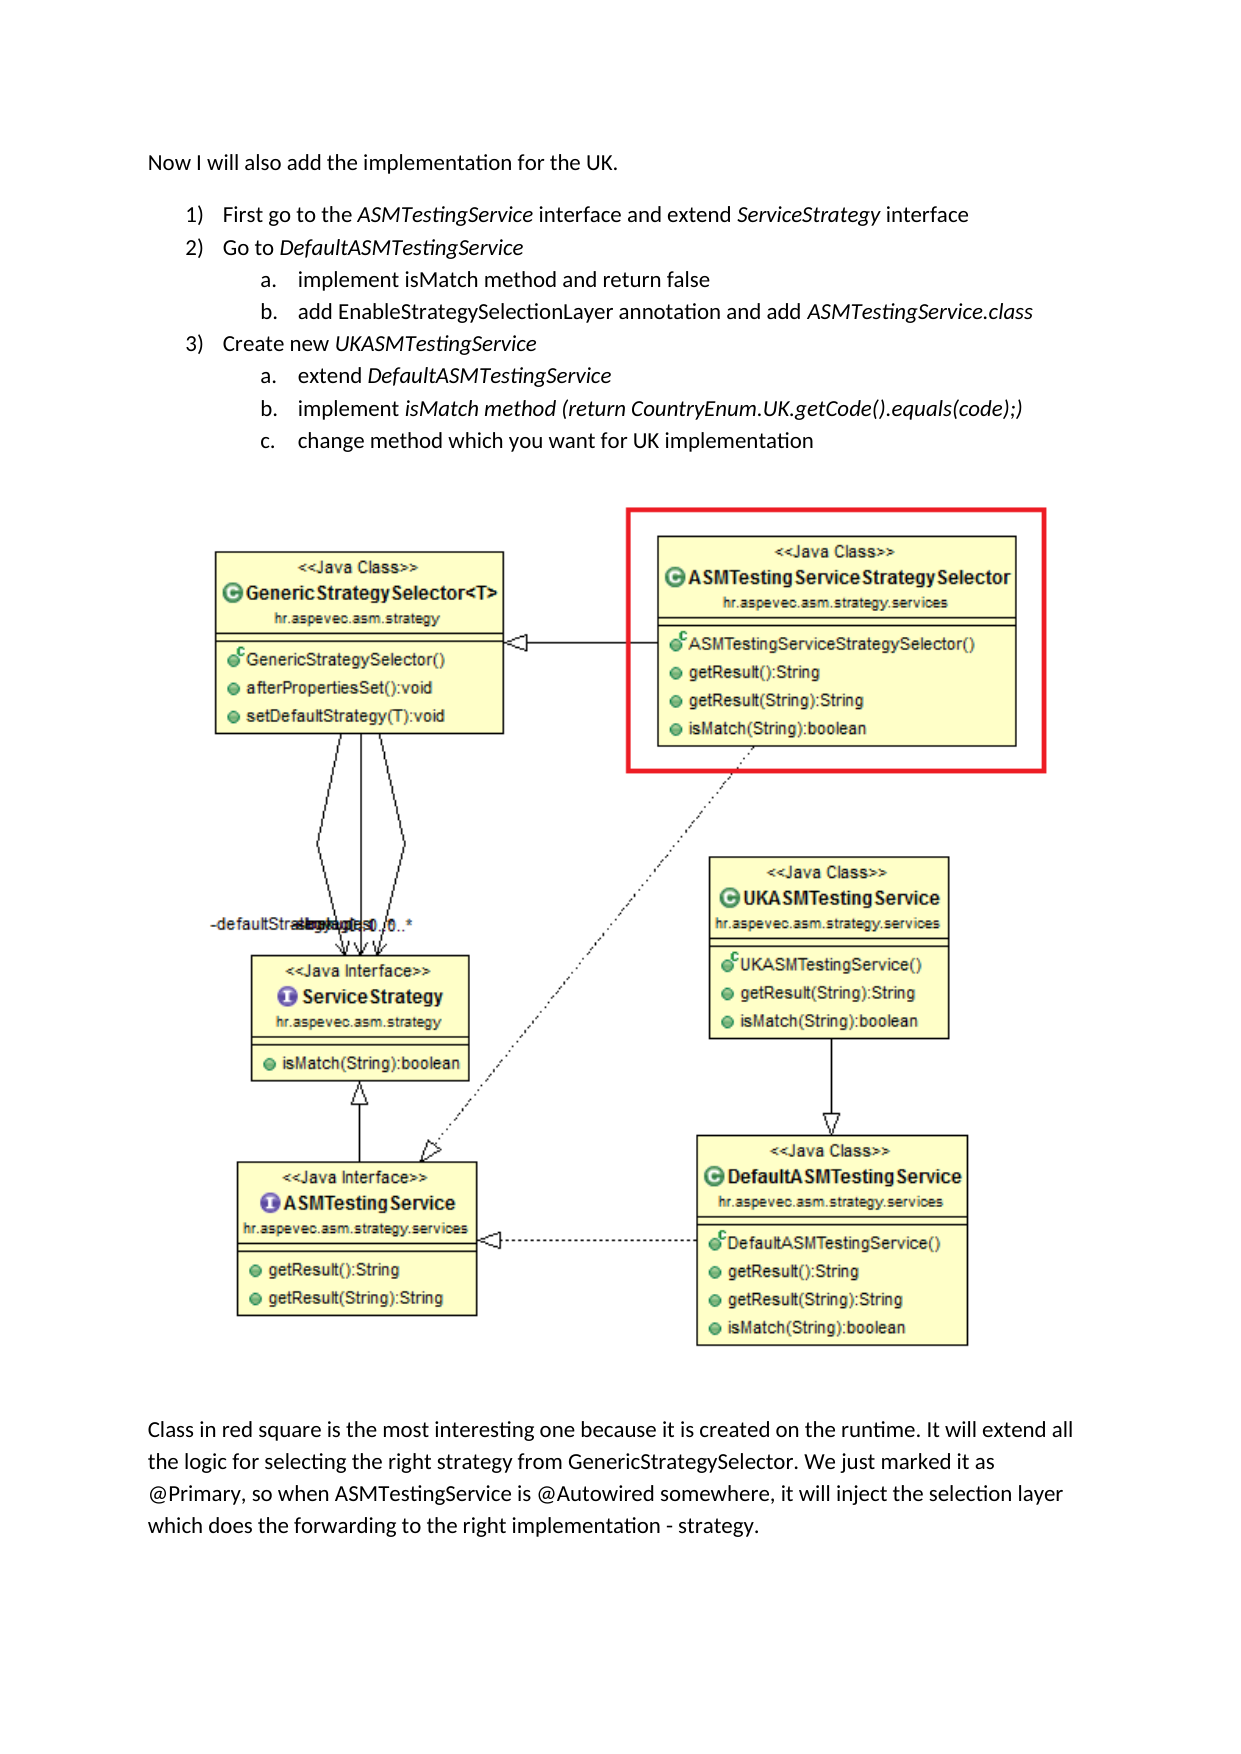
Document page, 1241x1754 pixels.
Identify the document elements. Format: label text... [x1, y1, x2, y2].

list Create new UKASMTestingService [185, 329, 1093, 357]
picture [173, 478, 1067, 1390]
text Now I will also add the implementation for the UK. [148, 148, 1093, 176]
list Go to DefaultASMTestingService [185, 233, 1093, 261]
text Class in red square is the most interesting one because it is created on the runtime. It will extend all the logic for selecting the right strategy from GenericStrategySelector. We just marked it as @Primary, so when ASMTestingService is @Autowired somewhere, it will inject the selection layer which does the forwarding to the right implementation - strategy. [148, 1415, 1093, 1539]
list implement isMatch method (return CountryEnum.UK.getCode().equals(code);) [260, 394, 1093, 422]
list First go to the ASMTestingService interface and extend ServiceStrategy interface [185, 201, 1093, 229]
list add EnableStrategySelectionLayer annotation and add ASMTestingService.class [260, 297, 1093, 325]
list change method which you want for UK implementation [260, 426, 1093, 454]
list extend DefaultASMTestingService [260, 362, 1093, 389]
list implement isMatch method and return false [260, 265, 1093, 293]
